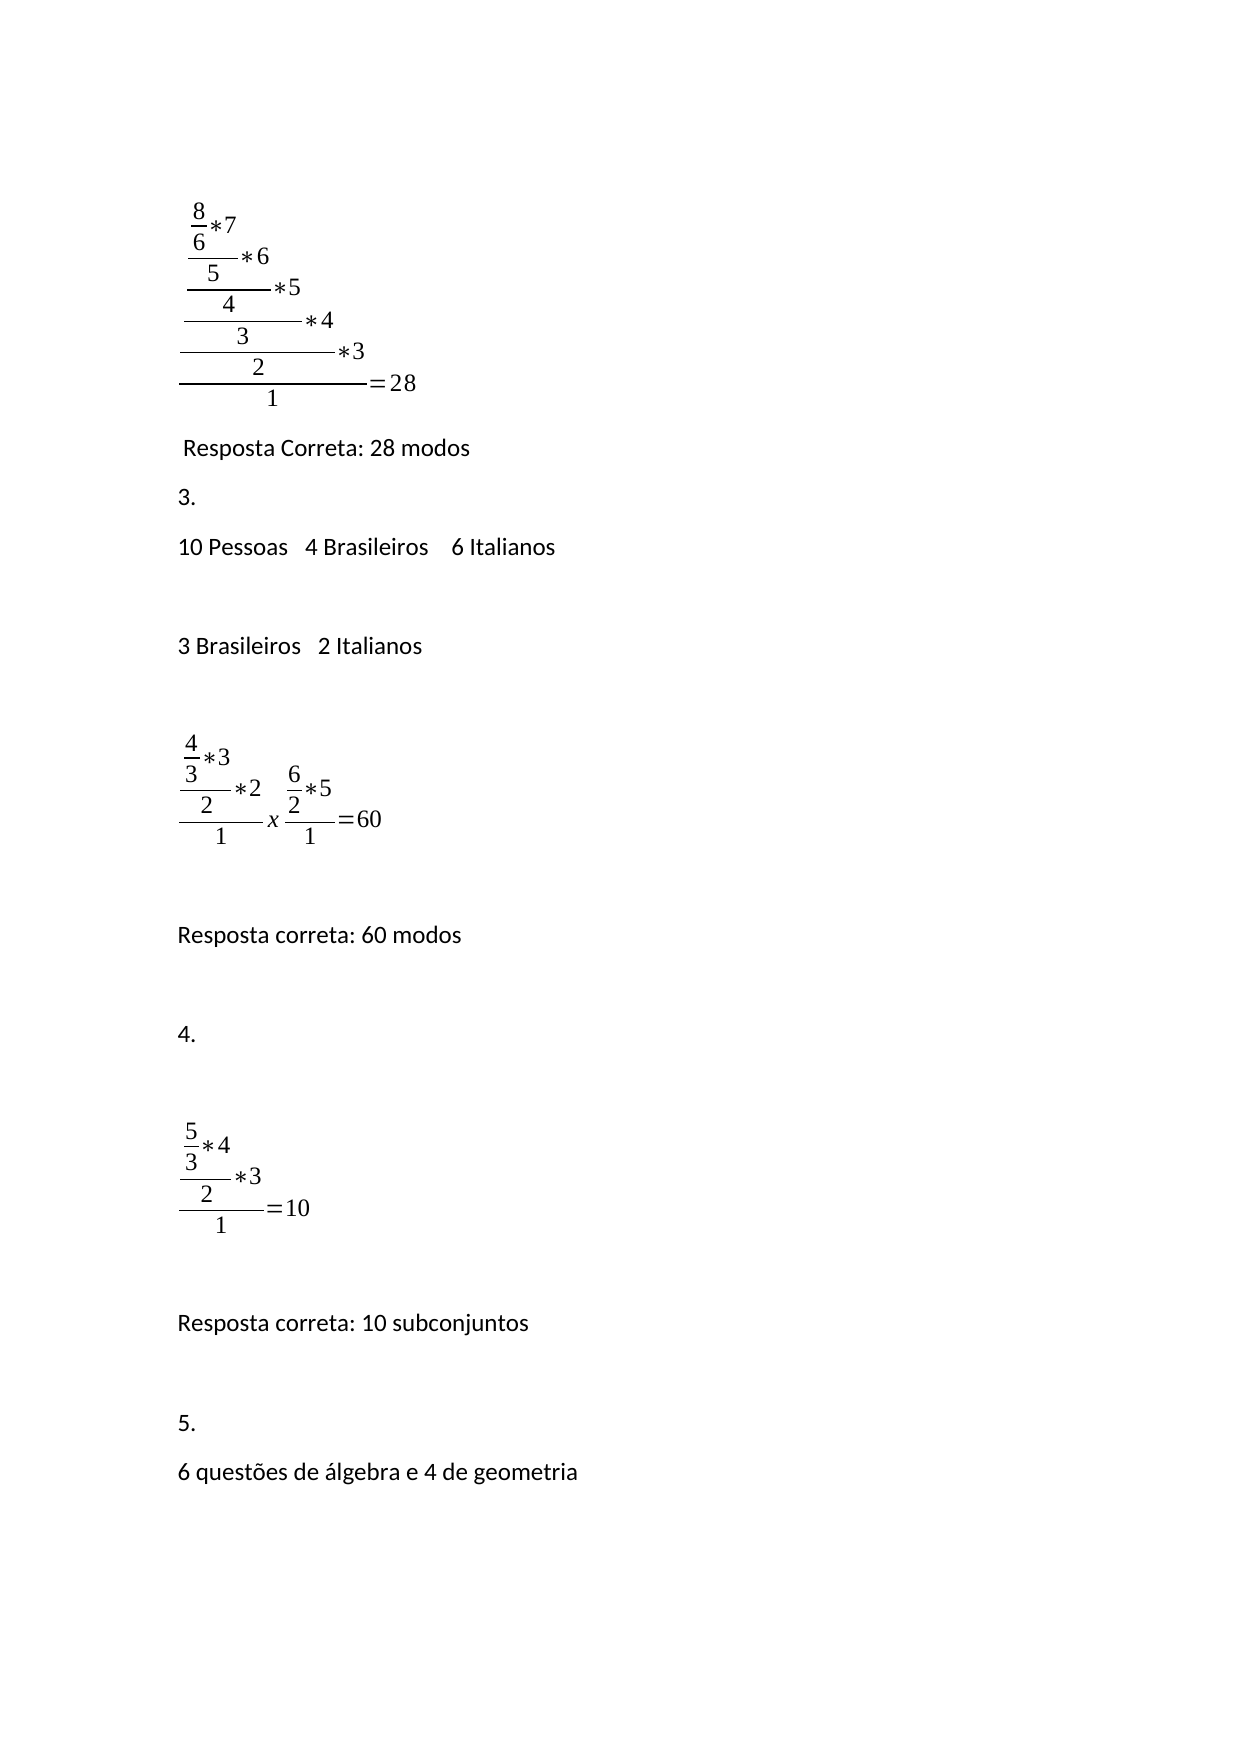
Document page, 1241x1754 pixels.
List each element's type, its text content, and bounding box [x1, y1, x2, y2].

text Resposta correta: 60 modos [177, 919, 1063, 950]
text 3 Brasileiros 2 Italianos [177, 630, 1063, 661]
text 6 questões de álgebra e 4 de geometria [177, 1456, 1063, 1487]
text 3. [177, 481, 1063, 512]
text 5. [177, 1407, 1063, 1437]
text Resposta Correta: 28 modos [177, 432, 1063, 462]
text Resposta correta: 10 subconjuntos [177, 1307, 1063, 1338]
text 4. [177, 1018, 1063, 1049]
text 10 Pessoas 4 Brasileiros 6 Italianos [177, 531, 1063, 561]
